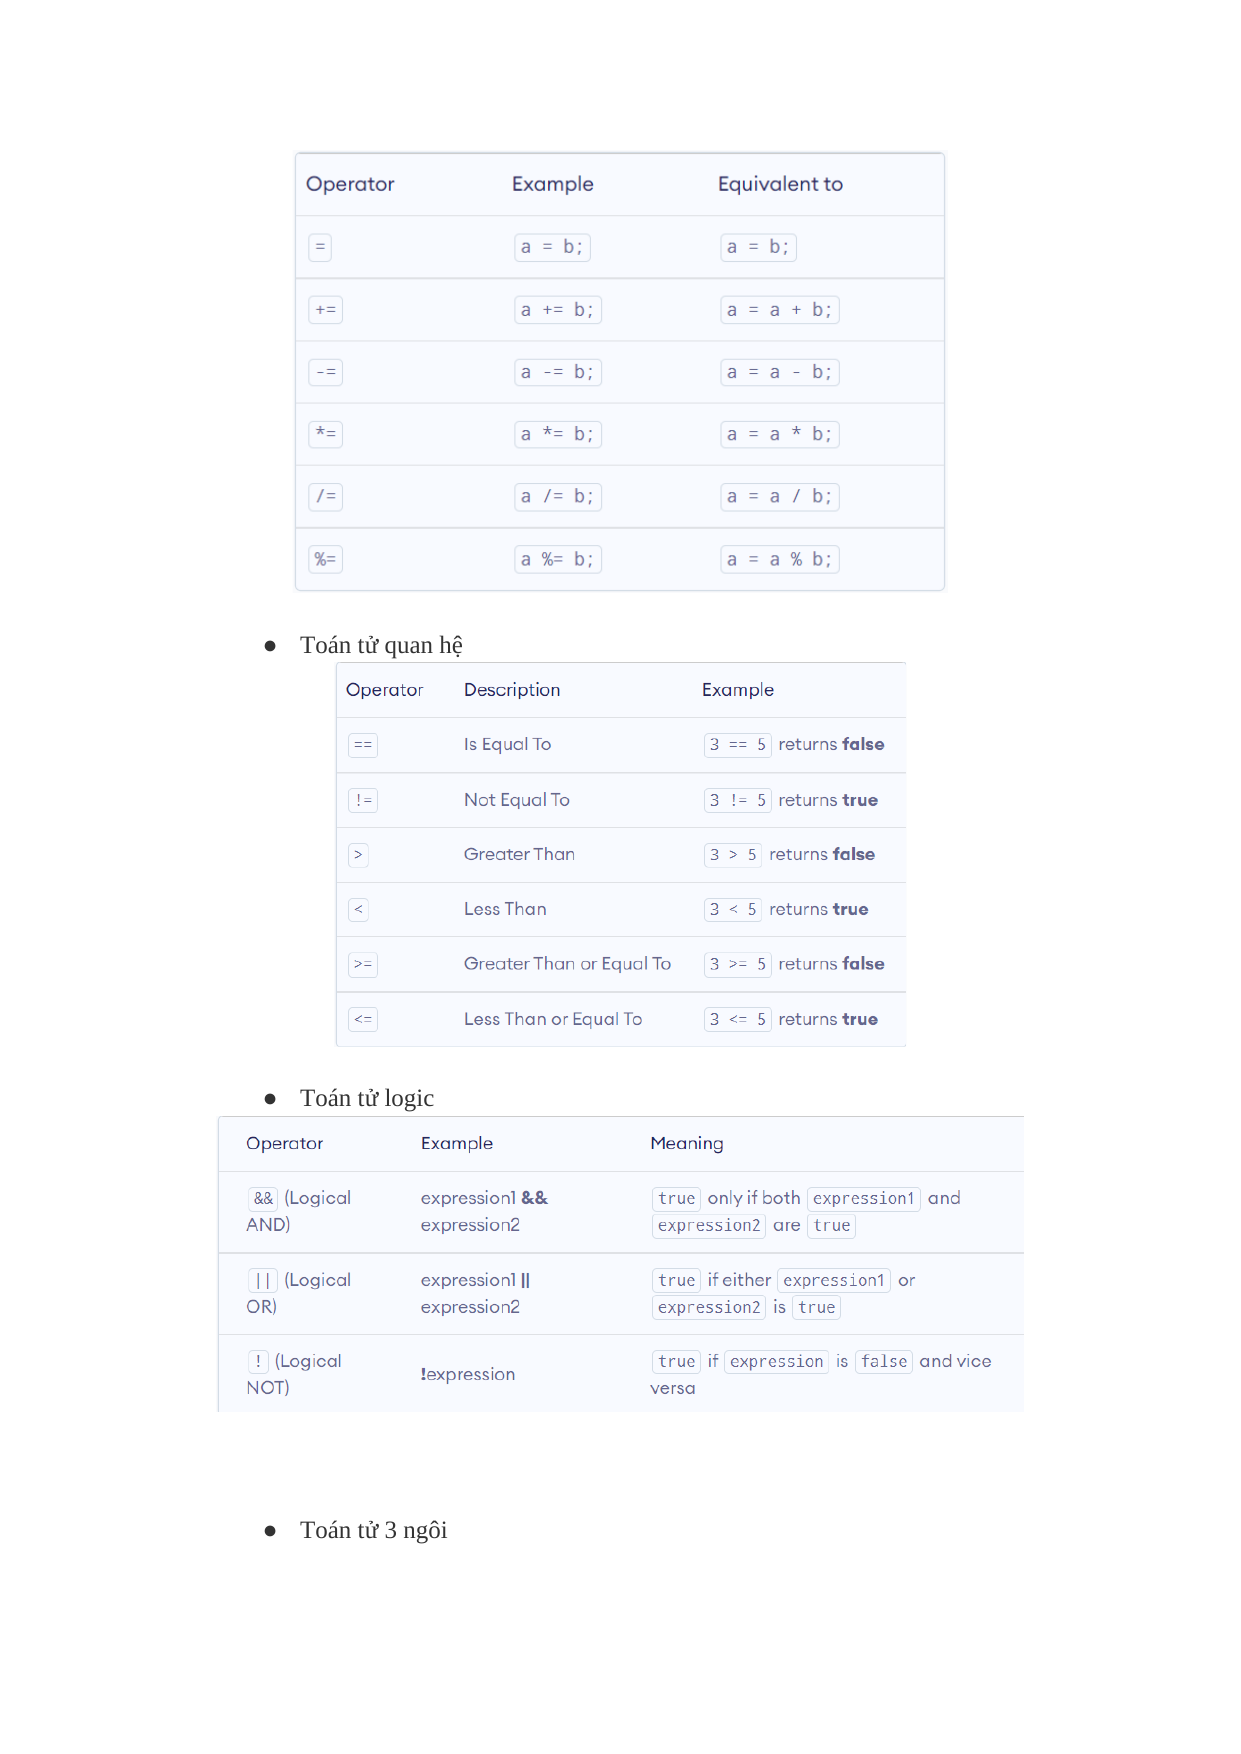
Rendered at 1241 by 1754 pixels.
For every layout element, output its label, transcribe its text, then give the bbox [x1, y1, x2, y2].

list Toán tử 3 ngôi [262, 1515, 1090, 1543]
picture [334, 662, 907, 1047]
list Toán tử logic [262, 1083, 1090, 1112]
picture [216, 1116, 1024, 1412]
list Toán tử quan hệ [262, 630, 1090, 658]
picture [292, 150, 948, 593]
